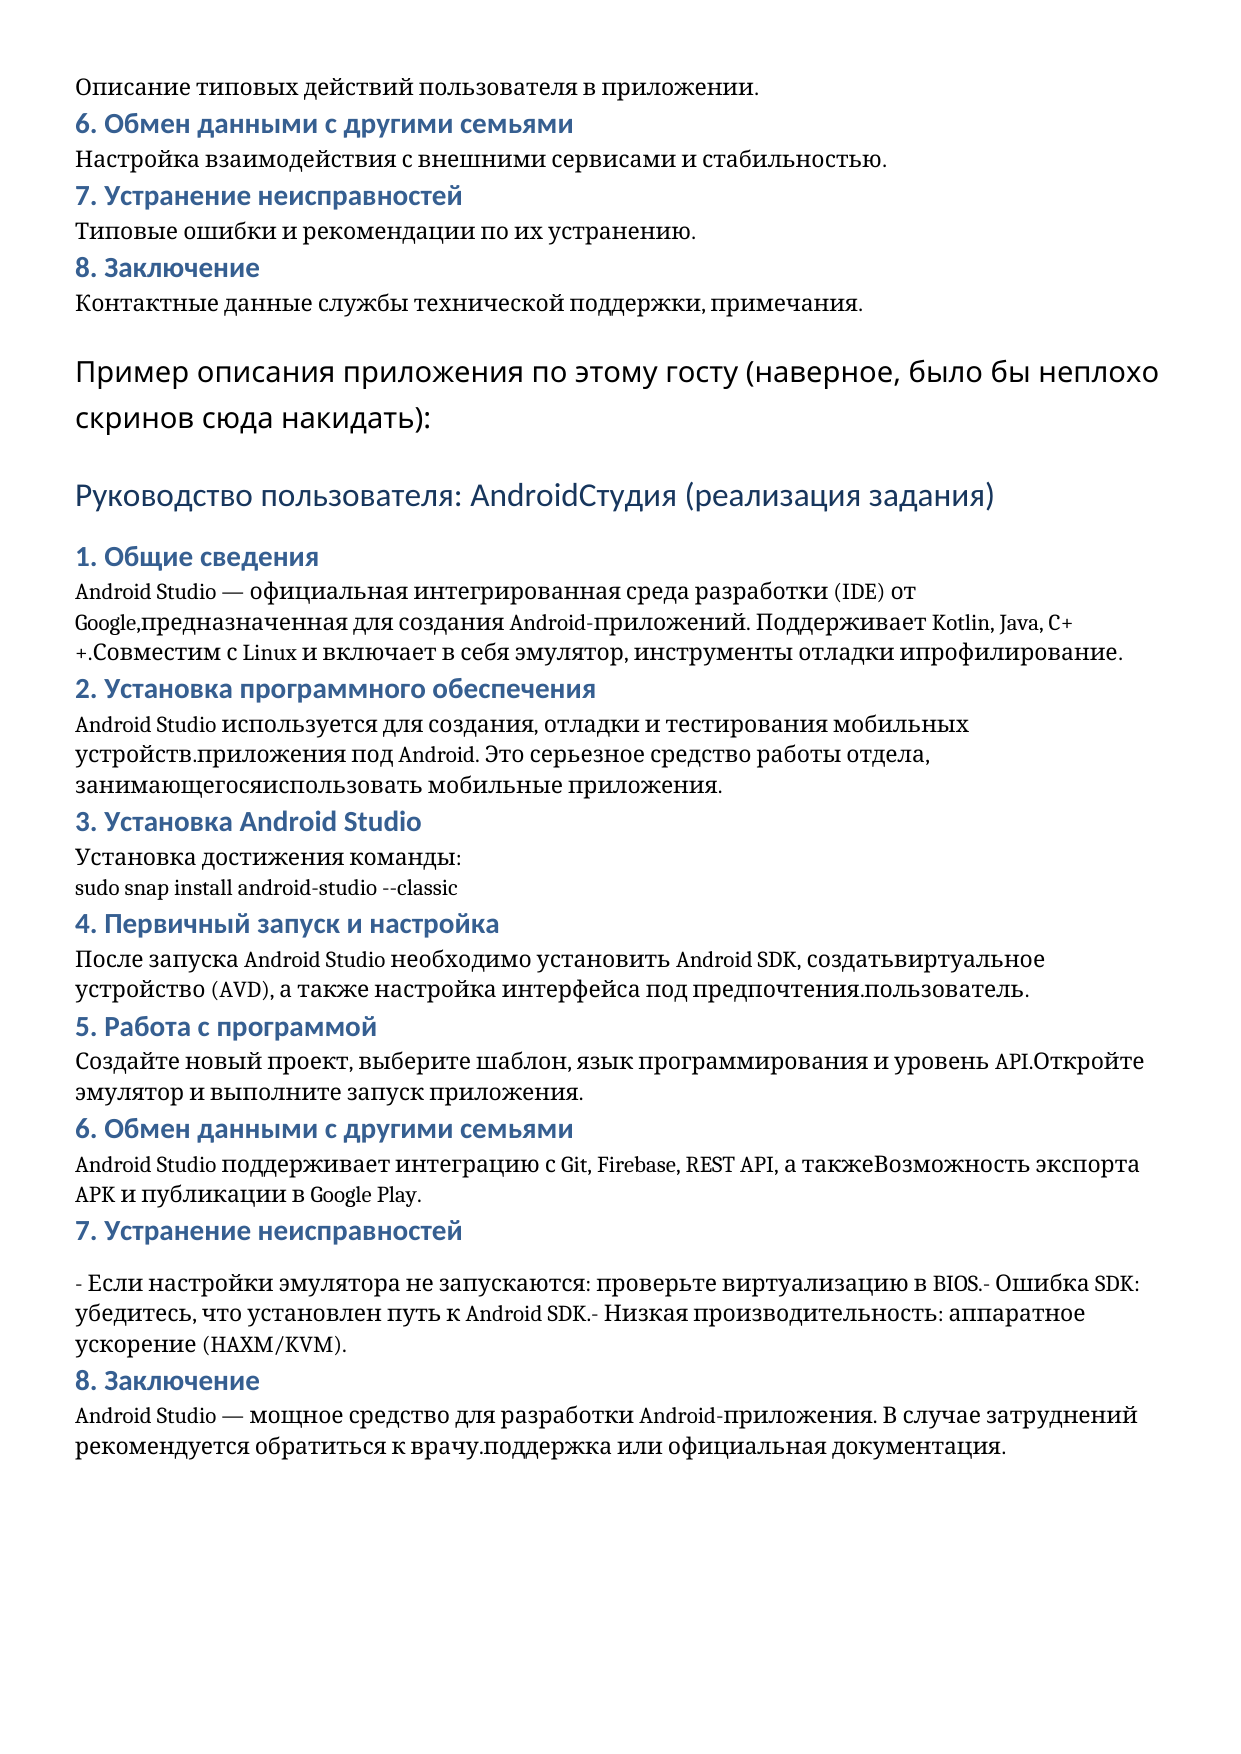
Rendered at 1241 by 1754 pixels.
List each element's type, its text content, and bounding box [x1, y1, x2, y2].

text Типовые ошибки и рекомендации по их устранению. [75, 218, 1165, 245]
text Пример описания приложения по этому госту (наверное, было бы неплохо скринов сюда накидать): [75, 351, 1165, 437]
text 3. Установка Android Studio [75, 803, 1165, 839]
text sudo snap install android-studio --classic [75, 875, 1165, 901]
text 7. Устранение неисправностей [75, 1212, 1165, 1248]
text 6. Обмен данными с другими семьями [75, 106, 1165, 141]
text 2. Установка программного обеспечения [75, 670, 1165, 706]
text Контактные данные службы технической поддержки, примечания. [75, 290, 1165, 317]
text 8. Заключение [75, 249, 1165, 285]
text 1. Общие сведения [75, 538, 1165, 573]
text 8. Заключение [75, 1362, 1165, 1397]
text Android Studio — мощное средство для разработки Android-приложения. В случае затруднений рекомендуется обратиться к врачу.поддержка или официальная документация. [75, 1403, 1165, 1460]
text 5. Работа с программой [75, 1008, 1165, 1043]
text Создайте новый проект, выберите шаблон, язык программирования и уровень API.Откройте эмулятор и выполните запуск приложения. [75, 1049, 1165, 1106]
text 7. Устранение неисправностей [75, 177, 1165, 213]
text После запуска Android Studio необходимо установить Android SDK, создатьвиртуальное устройство (AVD), а также настройка интерфейса под предпочтения.пользователь. [75, 947, 1165, 1004]
text Описание типовых действий пользователя в приложении. [75, 75, 1165, 101]
text - Если настройки эмулятора не запускаются: проверьте виртуализацию в BIOS.- Ошибка SDK: убедитесь, что установлен путь к Android SDK.- Низкая производительность: аппаратное ускорение (HAXM/KVM). [75, 1270, 1165, 1358]
text Настройка взаимодействия с внешними сервисами и стабильностью. [75, 147, 1165, 173]
text Android Studio используется для создания, отладки и тестирования мобильных устройств.приложения под Android. Это серьезное средство работы отдела, занимающегосяиспользовать мобильные приложения. [75, 712, 1165, 799]
text Установка достижения команды: [75, 844, 1165, 871]
text 4. Первичный запуск и настройка [75, 906, 1165, 941]
text Android Studio — официальная интегрированная среда разработки (IDE) от Google,предназначенная для создания Android-приложений. Поддерживает Kotlin, Java, C++.Совместим с Linux и включает в себя эмулятор, инструменты отладки ипрофилирование. [75, 579, 1165, 666]
text Руководство пользователя: AndroidСтудия (реализация задания) [75, 474, 1165, 514]
text 6. Обмен данными с другими семьями [75, 1110, 1165, 1146]
text Android Studio поддерживает интеграцию с Git, Firebase, REST API, а такжеВозможность экспорта APK и публикации в Google Play. [75, 1151, 1165, 1208]
